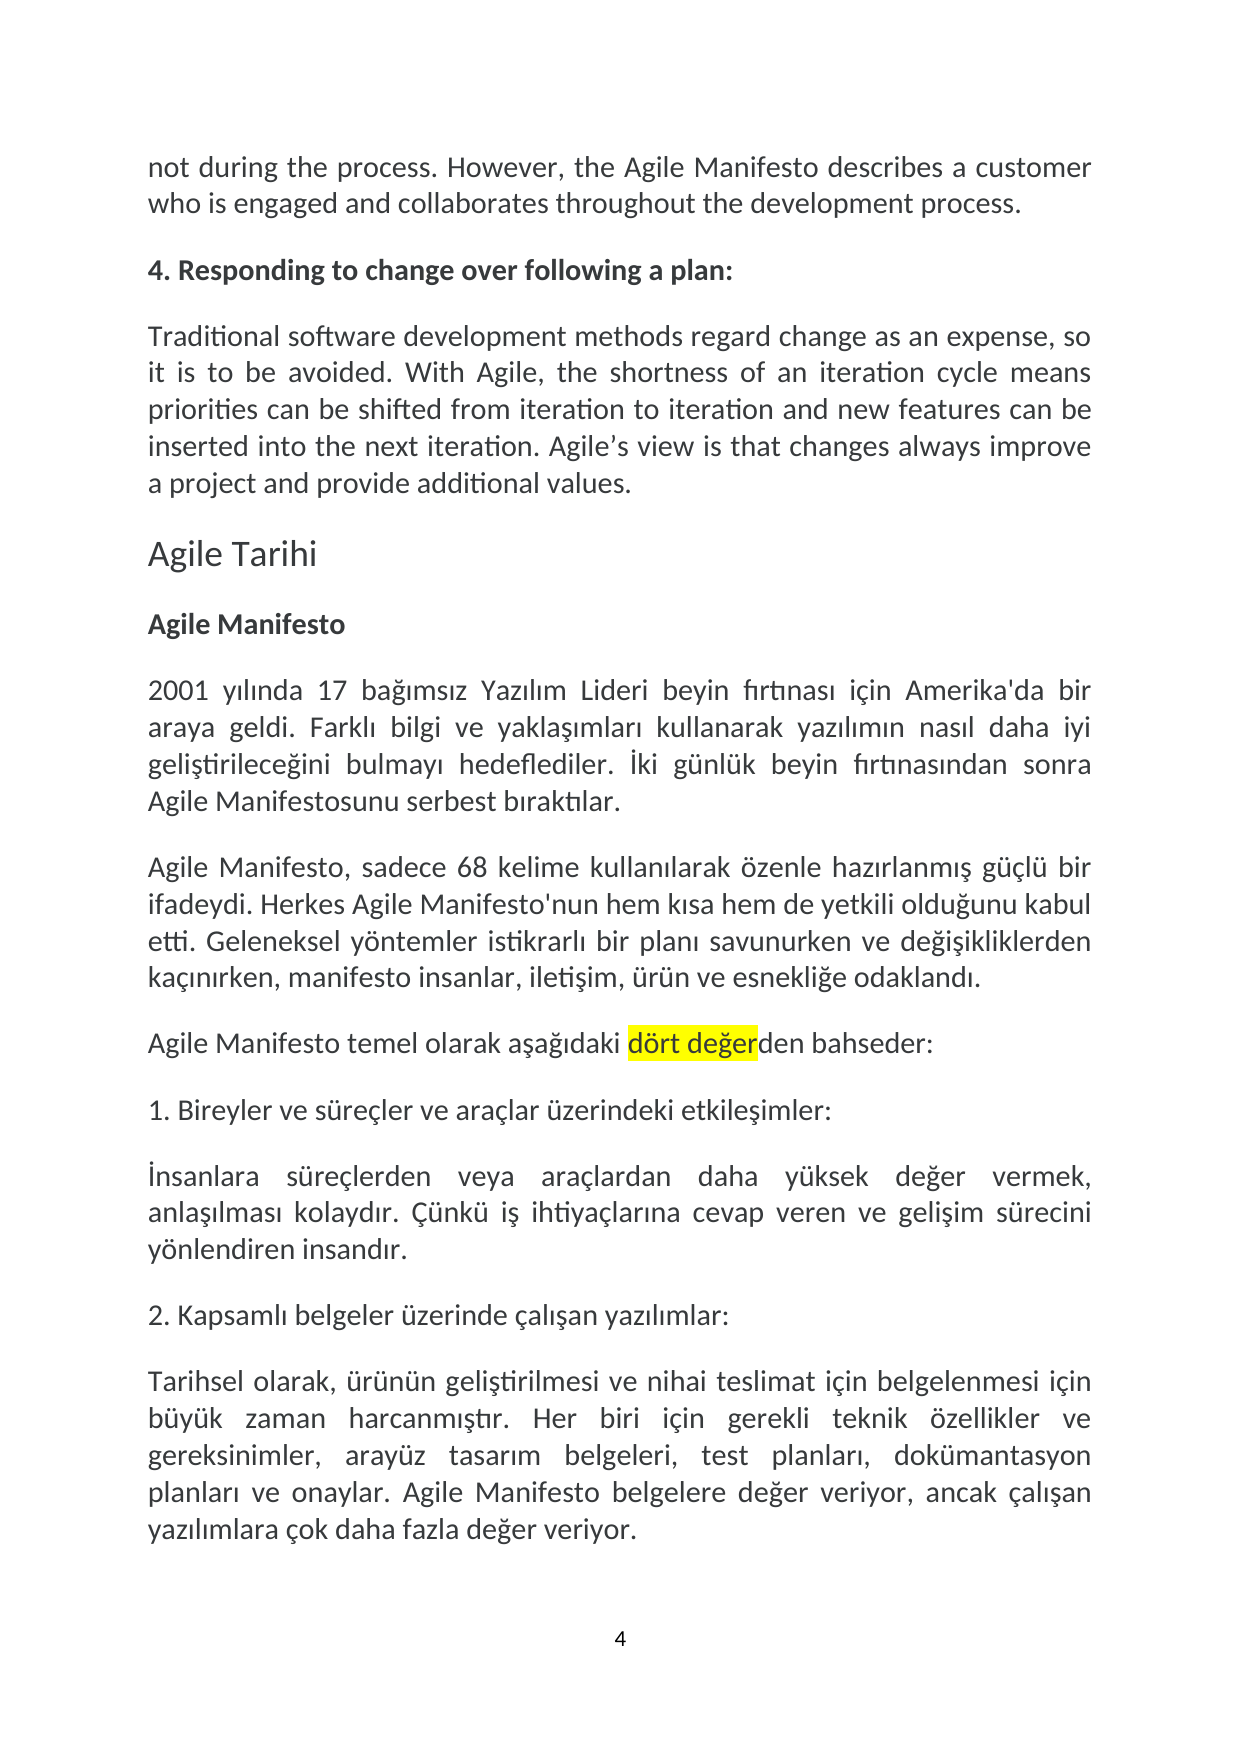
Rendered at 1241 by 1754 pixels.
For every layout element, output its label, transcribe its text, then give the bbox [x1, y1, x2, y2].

text 1. Bireyler ve süreçler ve araçlar üzerindeki etkileşimler: [148, 1091, 1093, 1127]
text Tarihsel olarak, ürünün geliştirilmesi ve nihai teslimat için belgelenmesi için büyük zaman harcanmıştır. Her biri için gerekli teknik özellikler ve gereksinimler, arayüz tasarım belgeleri, test planları, dokümantasyon planları ve onaylar. Agile Manifesto belgelere değer veriyor, ancak çalışan yazılımlara çok daha fazla değer veriyor. [148, 1362, 1093, 1547]
text Agile Manifesto, sadece 68 kelime kullanılarak özenle hazırlanmış güçlü bir ifadeydi. Herkes Agile Manifesto'nun hem kısa hem de yetkili olduğunu kabul etti. Geleneksel yöntemler istikrarlı bir planı savunurken ve değişikliklerden kaçınırken, manifesto insanlar, iletişim, ürün ve esnekliğe odaklandı. [148, 848, 1093, 995]
text İnsanlara süreçlerden veya araçlardan daha yüksek değer vermek, anlaşılması kolaydır. Çünkü iş ihtiyaçlarına cevap veren ve gelişim sürecini yönlendiren insandır. [148, 1157, 1093, 1267]
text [148, 148, 1093, 221]
text 4. Responding to change over following a plan: [148, 251, 1093, 287]
text Agile Manifesto [148, 605, 1093, 642]
text 2. Kapsamlı belgeler üzerinde çalışan yazılımlar: [148, 1296, 1093, 1333]
text Traditional software development methods regard change as an expense, so it is to be avoided. With Agile, the shortness of an iteration cycle means priorities can be shifted from iteration to iteration and new features can be inserted into the next iteration. Agile’s view is that changes always improve a project and provide additional values. [148, 317, 1093, 501]
text Agile Manifesto temel olarak aşağıdaki dört değerden bahseder: [148, 1024, 1093, 1061]
text 2001 yılında 17 bağımsız Yazılım Lideri beyin fırtınası için Amerika'da bir araya geldi. Farklı bilgi ve yaklaşımları kullanarak yazılımın nasıl daha iyi geliştirileceğini bulmayı hedeflediler. İki günlük beyin fırtınasından sonra Agile Manifestosunu serbest bıraktılar. [148, 671, 1093, 819]
text Agile Tarihi [148, 530, 1093, 576]
